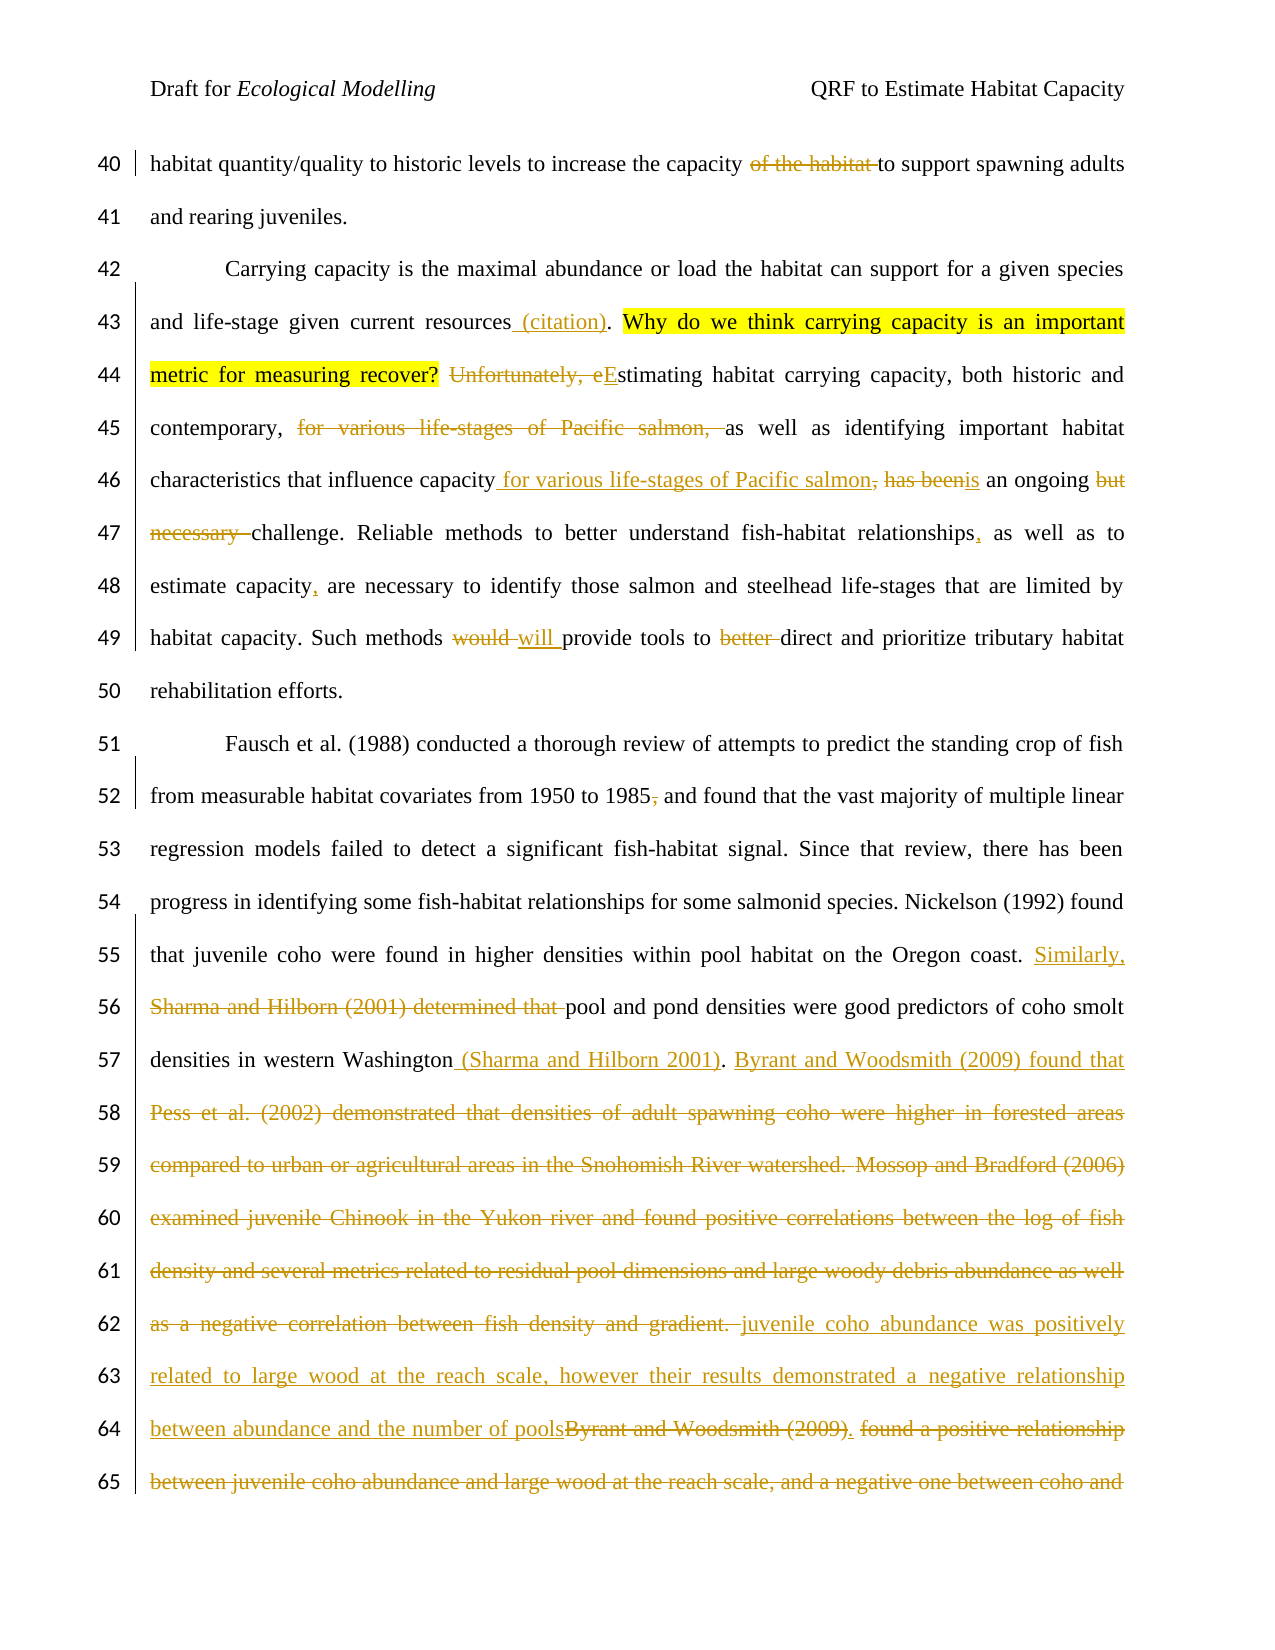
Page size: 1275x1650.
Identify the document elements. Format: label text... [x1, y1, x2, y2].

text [150, 1386, 1125, 1494]
text Carrying capacity is the maximal abundance or load the habitat can support for a given species and life-stage given current resources. Why do we think carrying capacity is an important metric for measuring recover? stimating habitat carrying capacity, both historic and contemporary, as well as identifying important habitat characteristics that influence capacity an ongoing challenge. Reliable methods to better understand fish-habitat relationships as well as to estimate capacity are necessary to identify those salmon and steelhead life-stages that are limited by habitat capacity. Such methods provide tools to direct and prioritize tributary habitat rehabilitation efforts. [150, 255, 1125, 703]
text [150, 150, 1125, 229]
